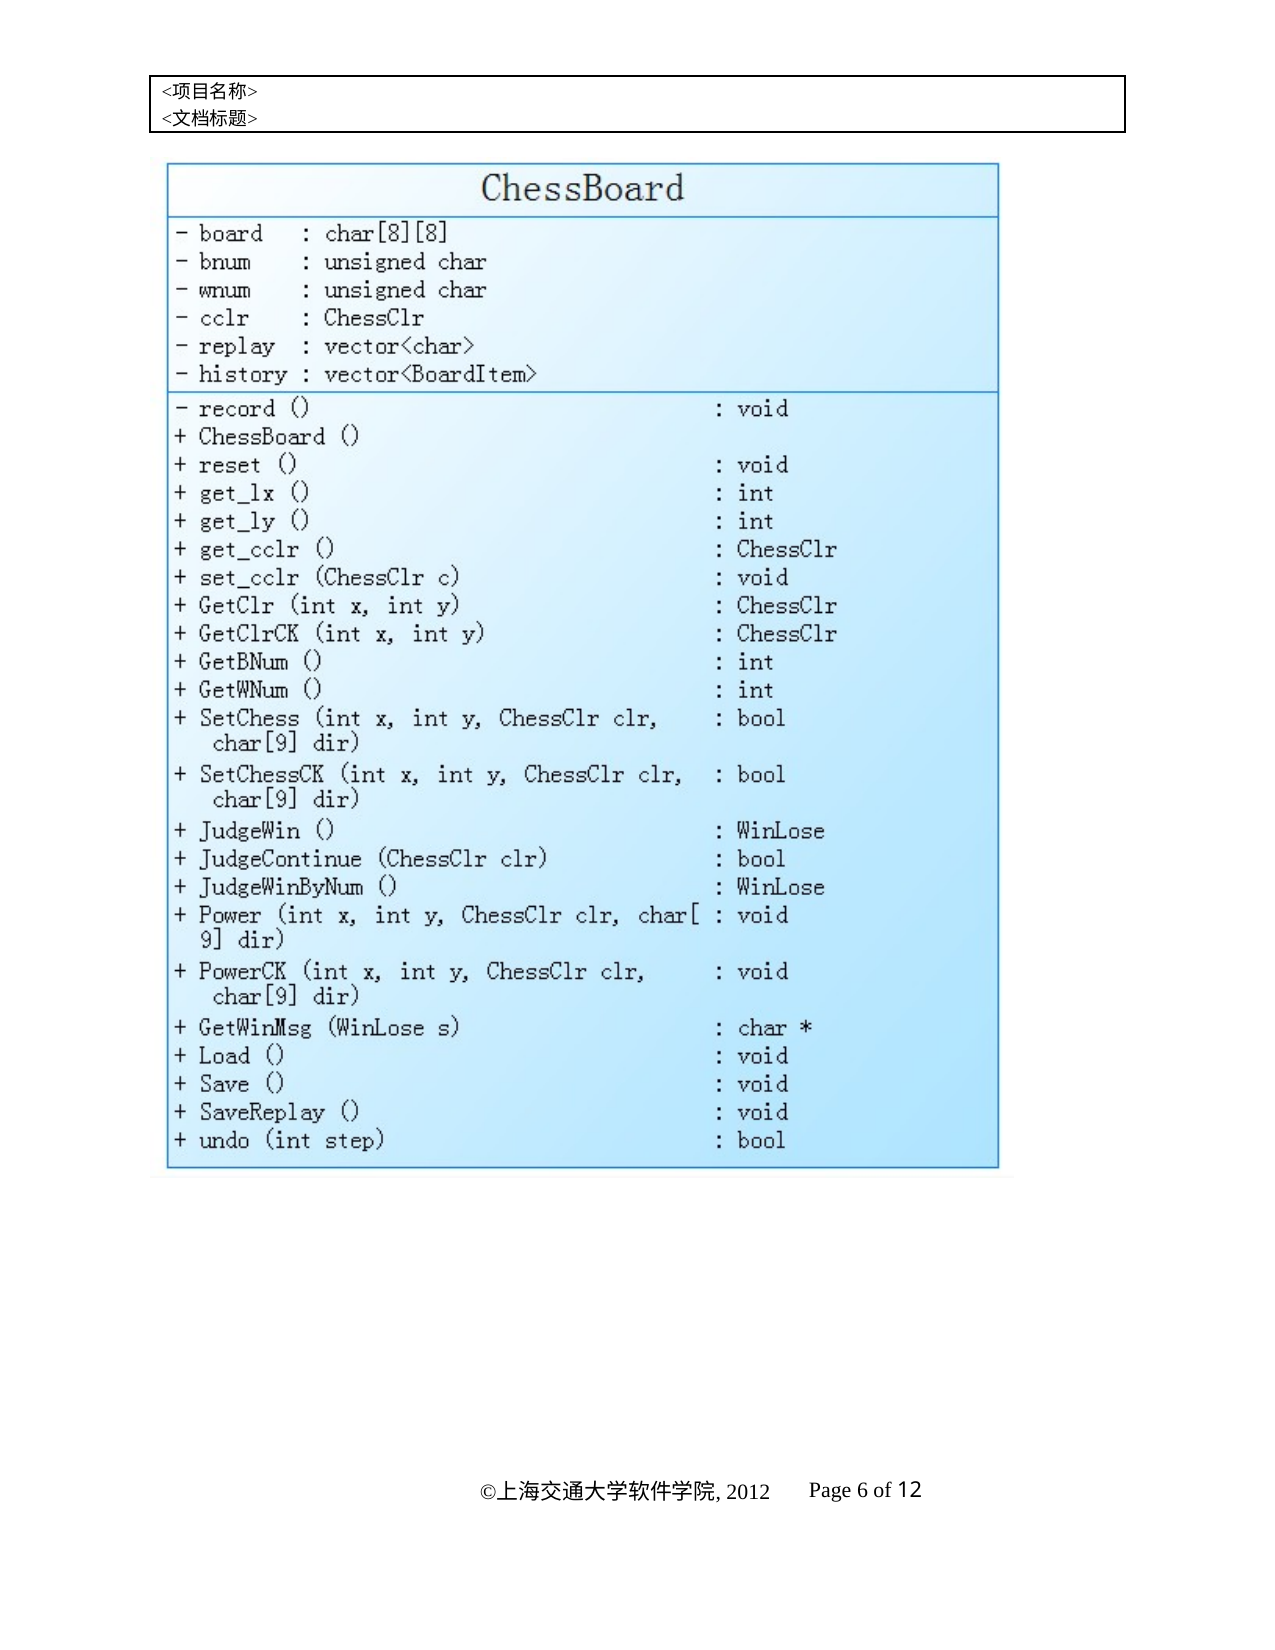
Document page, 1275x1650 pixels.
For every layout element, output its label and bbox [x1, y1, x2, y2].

picture [150, 157, 1014, 1178]
